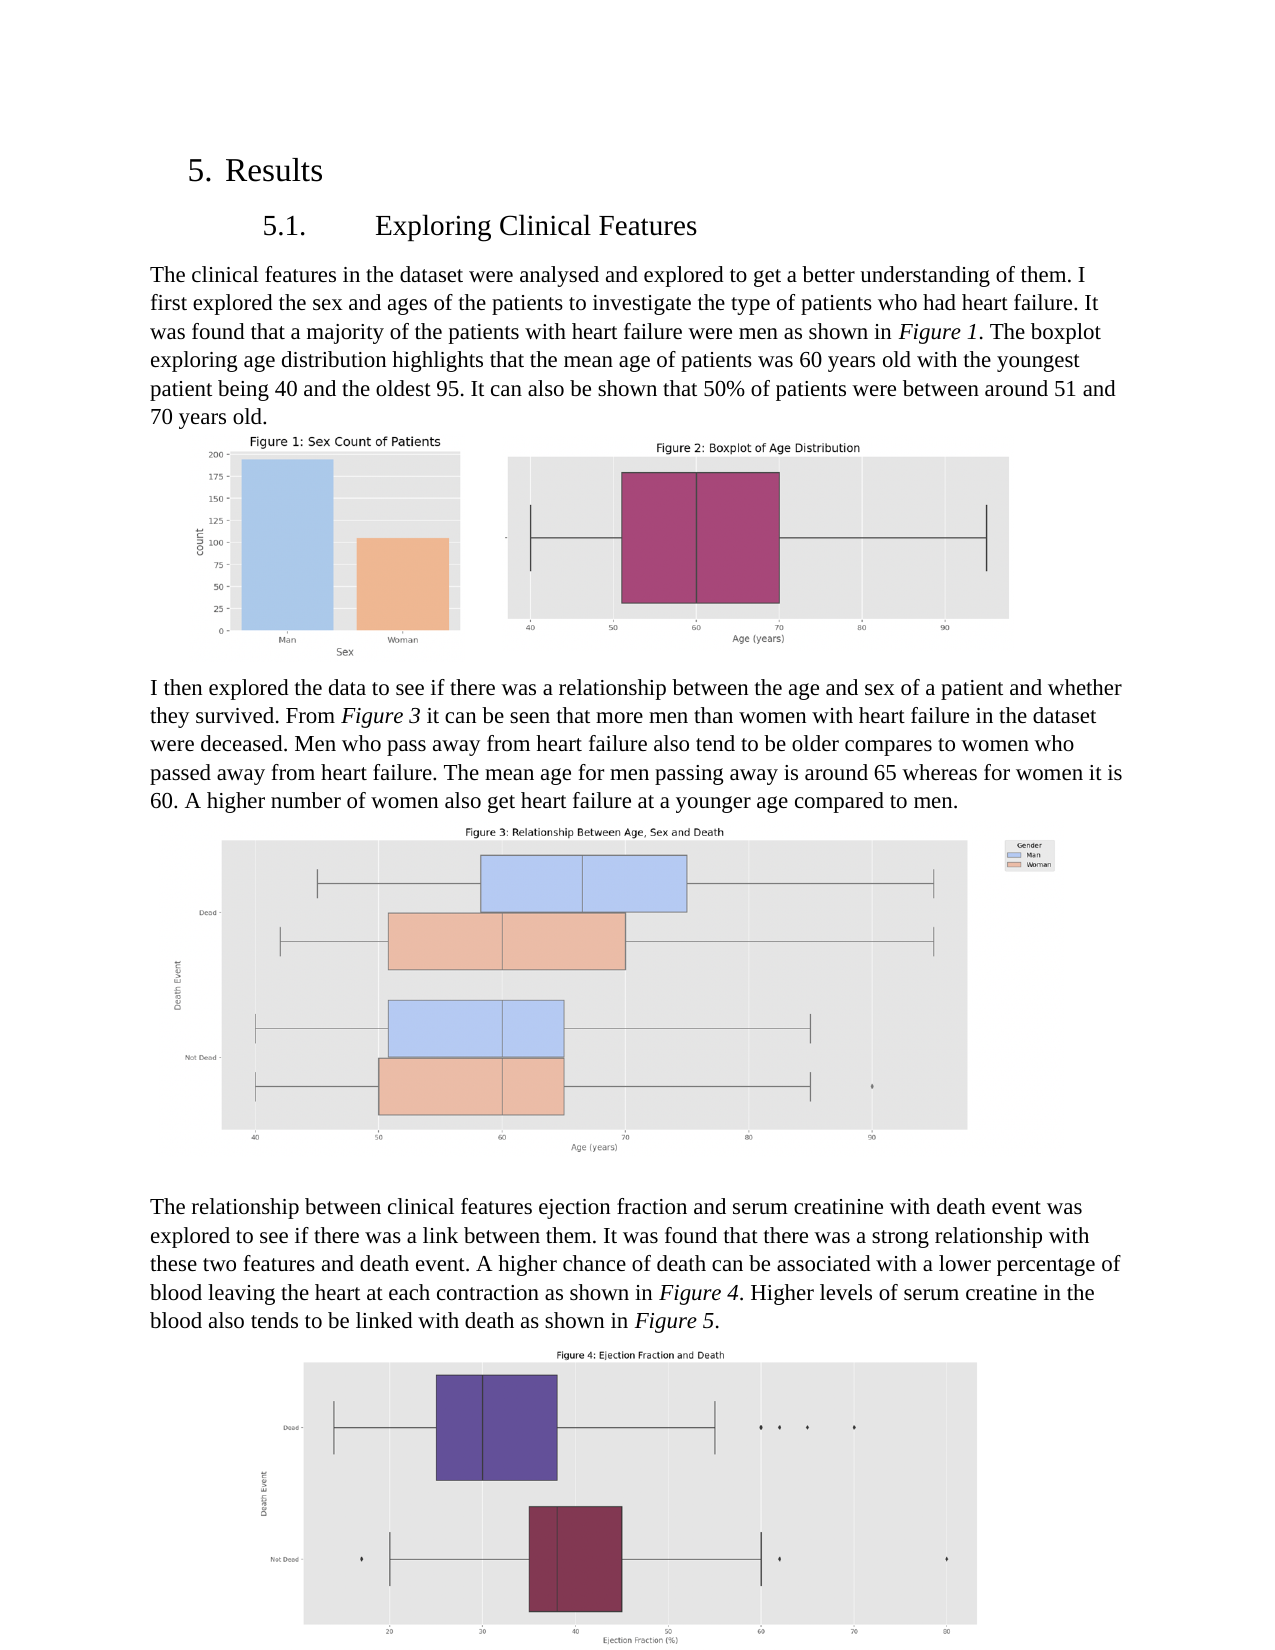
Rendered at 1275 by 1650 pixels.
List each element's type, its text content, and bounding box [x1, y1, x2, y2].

text The relationship between clinical features ejection fraction and serum creatinine with death event was explored to see if there was a link between them. It was found that there was a strong relationship with these two features and death event. A higher chance of death can be associated with a lower percentage of blood leaving the heart at each contraction as shown in Figure 4. Higher levels of serum creatine in the blood also tends to be linked with death as shown in Figure 5. [150, 1193, 1125, 1333]
picture [249, 1348, 989, 1650]
text I then explored the data to see if there was a relationship between the age and sex of a patient and whether they survived. From Figure 3 it can be seen that more men than women with heart failure in the dataset were deceased. Men who pass away from heart failure also tend to be older compares to women who passed away from heart failure. The mean age for men passing away is around 65 whereas for women it is 60. A higher number of women also get heart failure at a younger age compared to men. [150, 674, 1125, 814]
subtitle Exploring Clinical Features [262, 208, 1125, 242]
picture [157, 820, 1064, 1156]
picture [188, 434, 465, 662]
picture [501, 435, 1014, 651]
subtitle Results [187, 150, 1125, 188]
text The clinical features in the dataset were analysed and explored to get a better understanding of them. I first explored the sex and ages of the patients to investigate the type of patients who had heart failure. It was found that a majority of the patients with heart failure were men as shown in Figure 1. The boxplot exploring age distribution highlights that the mean age of patients was 60 years old with the youngest patient being 40 and the oldest 95. It can also be shown that 50% of patients were between around 51 and 70 years old. [150, 261, 1125, 429]
